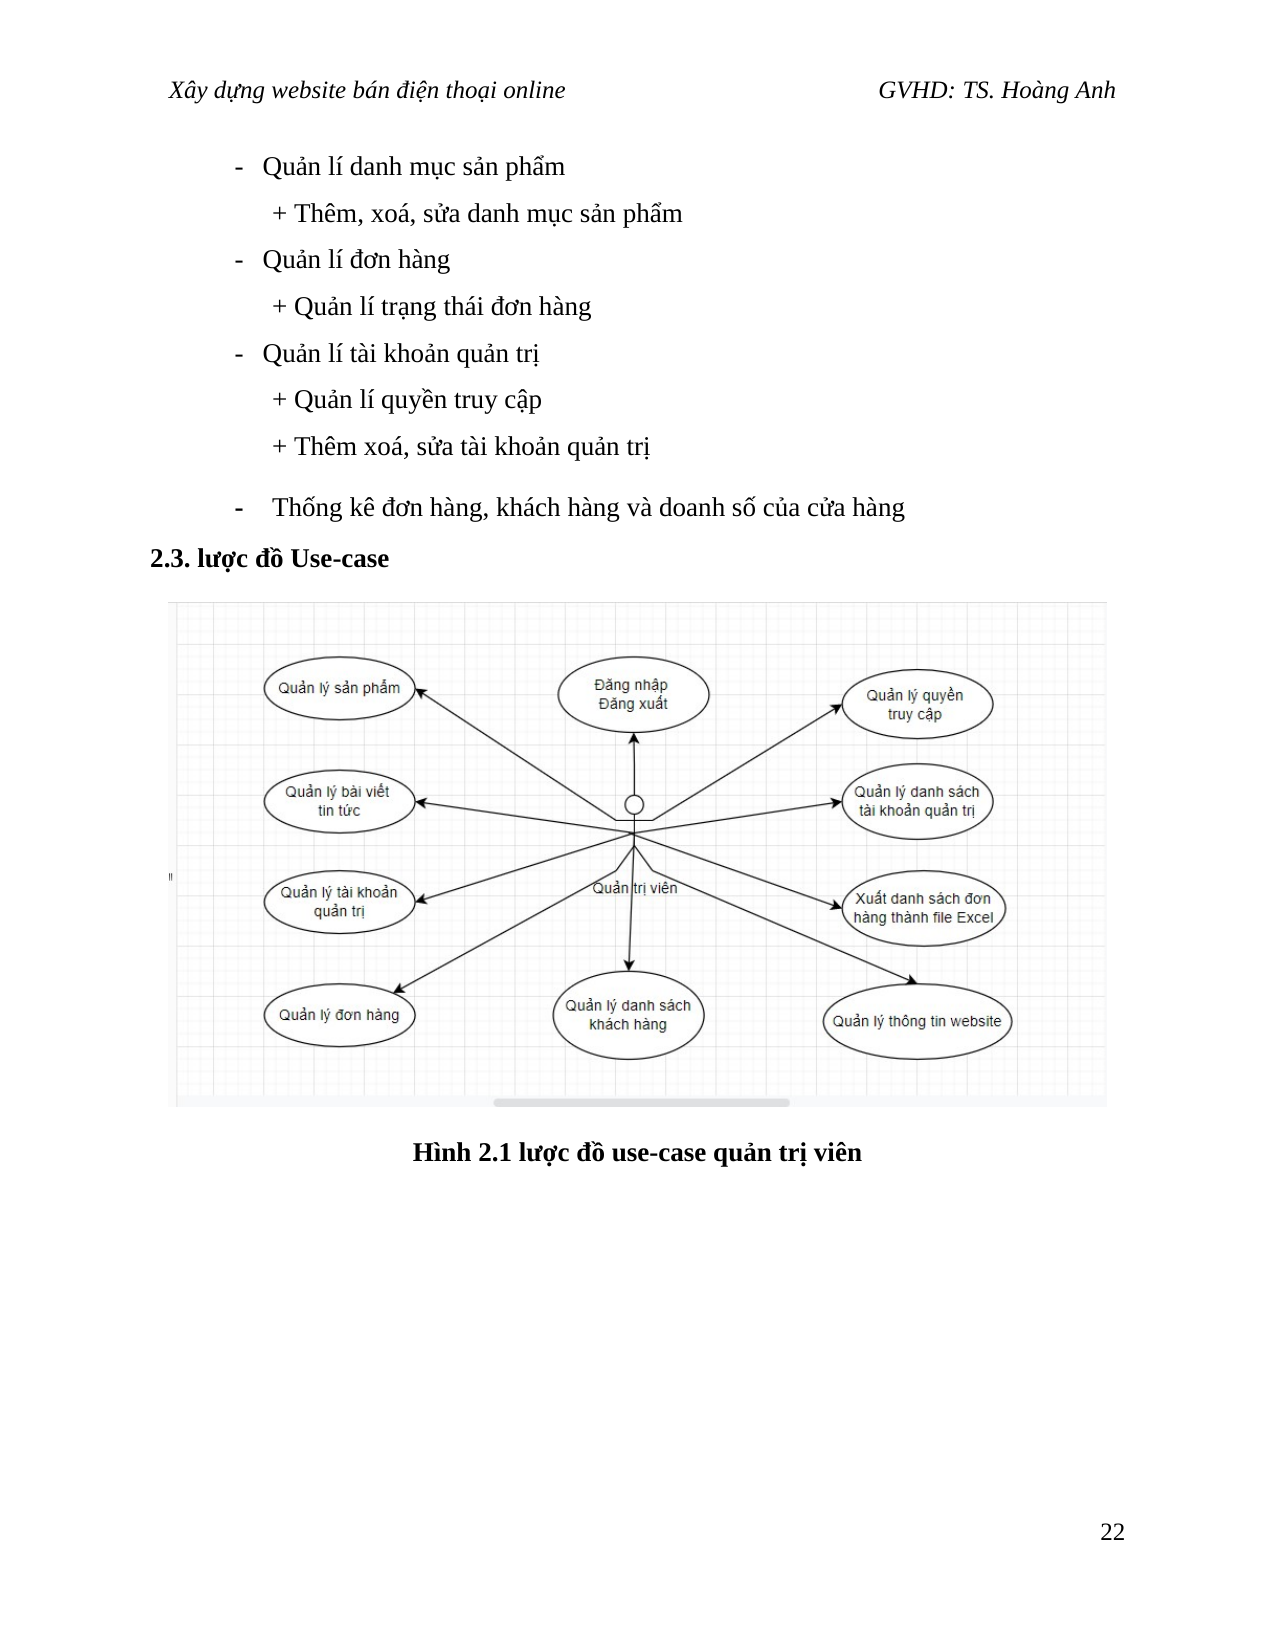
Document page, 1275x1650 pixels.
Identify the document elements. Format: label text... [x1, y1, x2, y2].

list + Quản lí quyền truy cập [272, 383, 1125, 414]
list Quản lí danh mục sản phẩm [234, 150, 1125, 181]
picture [168, 602, 1107, 1107]
list Quản lí tài khoản quản trị [234, 337, 1125, 368]
list + Quản lí trạng thái đơn hàng [272, 290, 1125, 321]
list + Thêm xoá, sửa tài khoản quản trị [272, 430, 1125, 461]
list + Thêm, xoá, sửa danh mục sản phẩm [272, 197, 1125, 228]
text Hình 2.1 lược đồ use-case quản trị viên [150, 1136, 1125, 1167]
list Thống kê đơn hàng, khách hàng và doanh số của cửa hàng [234, 492, 1067, 523]
subtitle 2.3. lược đồ Use-case [150, 542, 1125, 573]
list Quản lí đơn hàng [234, 243, 1125, 274]
